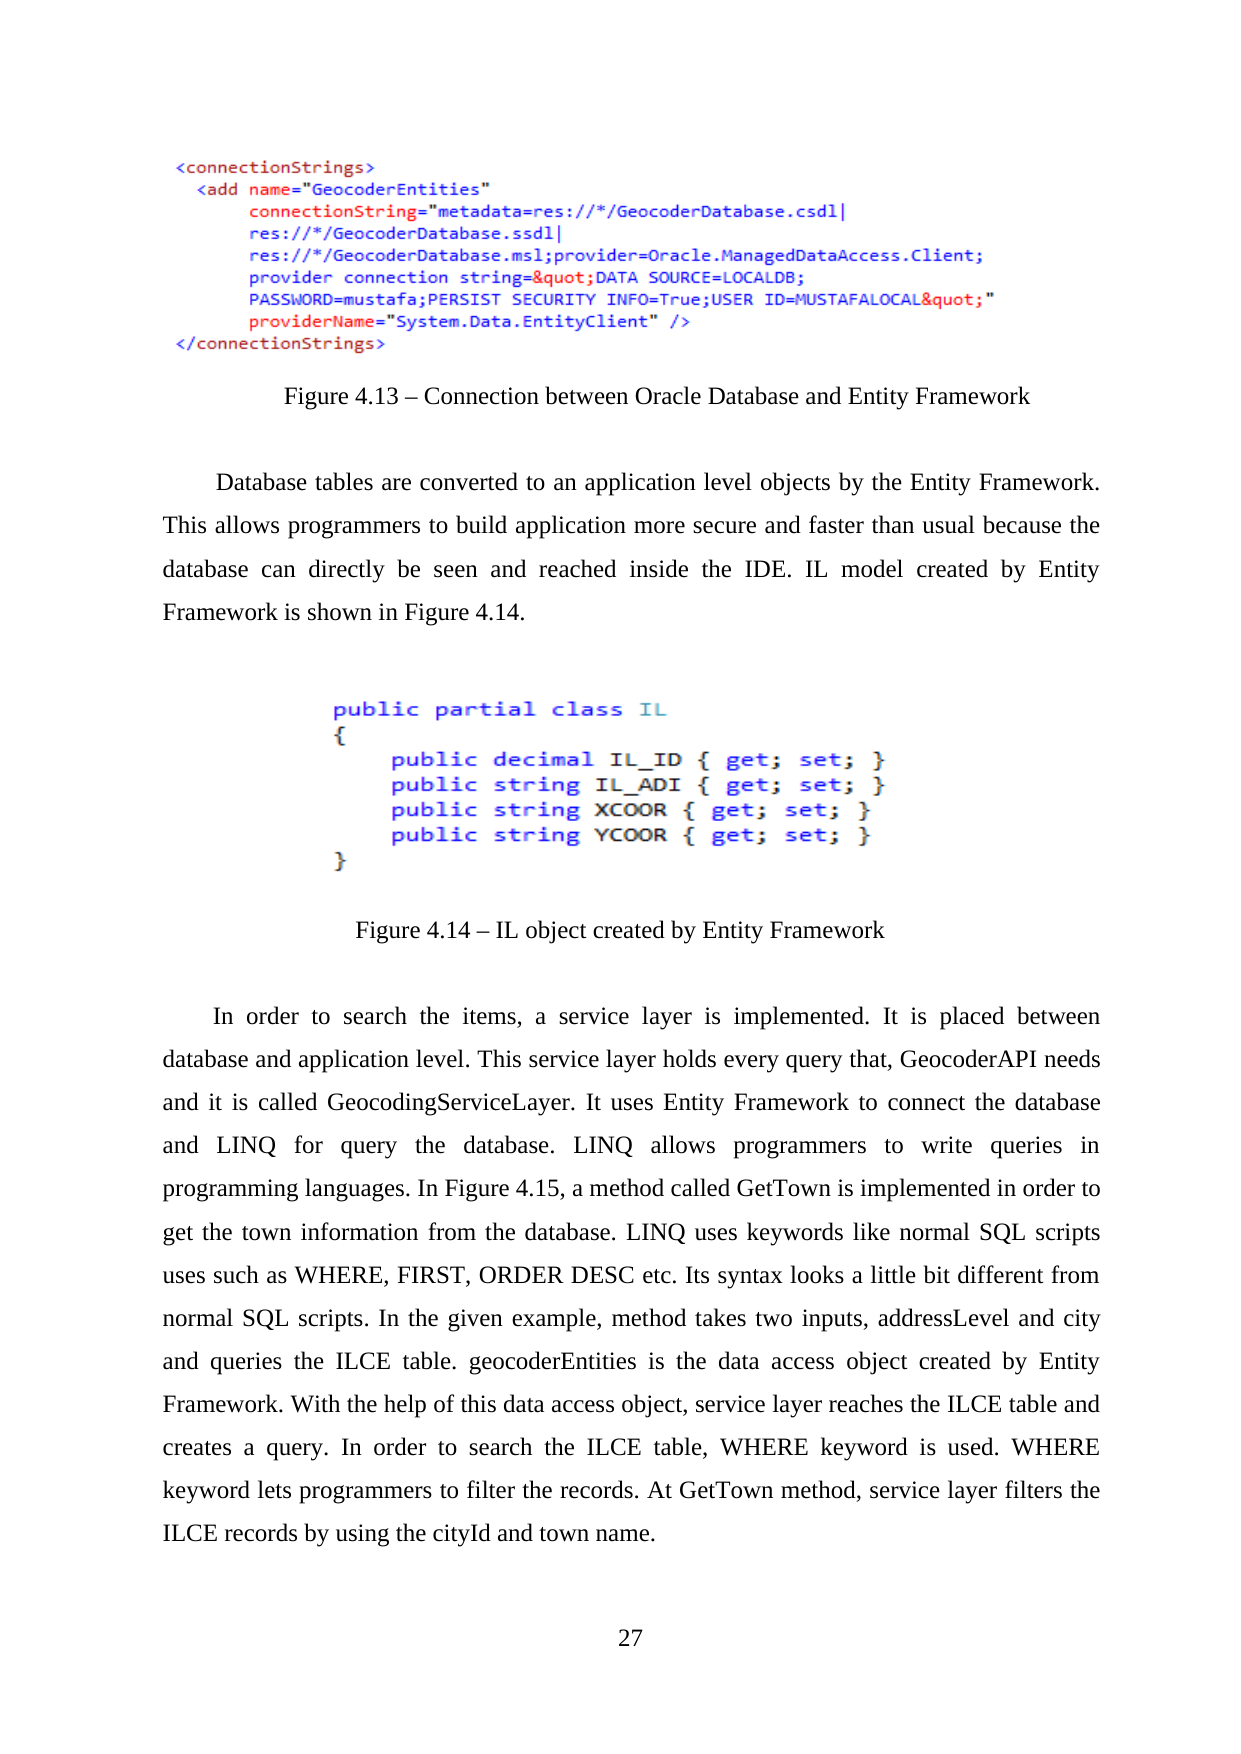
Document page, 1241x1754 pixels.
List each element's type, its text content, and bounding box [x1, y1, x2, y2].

text Figure 4.13 – Connection between Oracle Database and Entity Framework [159, 381, 1101, 410]
picture [306, 683, 934, 901]
text Figure 4.14 – IL object created by Entity Framework [139, 915, 1101, 943]
text Database tables are converted to an application level objects by the Entity Framework. This allows programmers to build application more secure and faster than usual because the database can directly be seen and reached inside the IDE. IL model created by Entity Framework is shown in Figure 4.14. [162, 467, 1101, 626]
picture [159, 147, 1120, 367]
text In order to search the items, a service layer is implemented. It is placed between database and application level. This service layer holds every query that, GeocoderAPI needs and it is called GeocodingServiceLayer. It uses Entity Framework to connect the database and LINQ for query the database. LINQ allows programmers to write queries in programming languages. In Figure 4.15, a method called GetTown is implemented in order to get the town information from the database. LINQ uses keywords like normal SQL scripts uses such as WHERE, FIRST, ORDER DESC etc. Its syntax looks a little bit different from normal SQL scripts. In the given example, method takes two inputs, addressLevel and city and queries the ILCE table. geocoderEntities is the data access object created by Entity Framework. With the help of this data access object, service layer reaches the ILCE table and creates a query. In order to search the ILCE table, WHERE keyword is used. WHERE keyword lets programmers to filter the records. At GetTown method, service layer filters the ILCE records by using the cityId and town name. [162, 1001, 1101, 1547]
